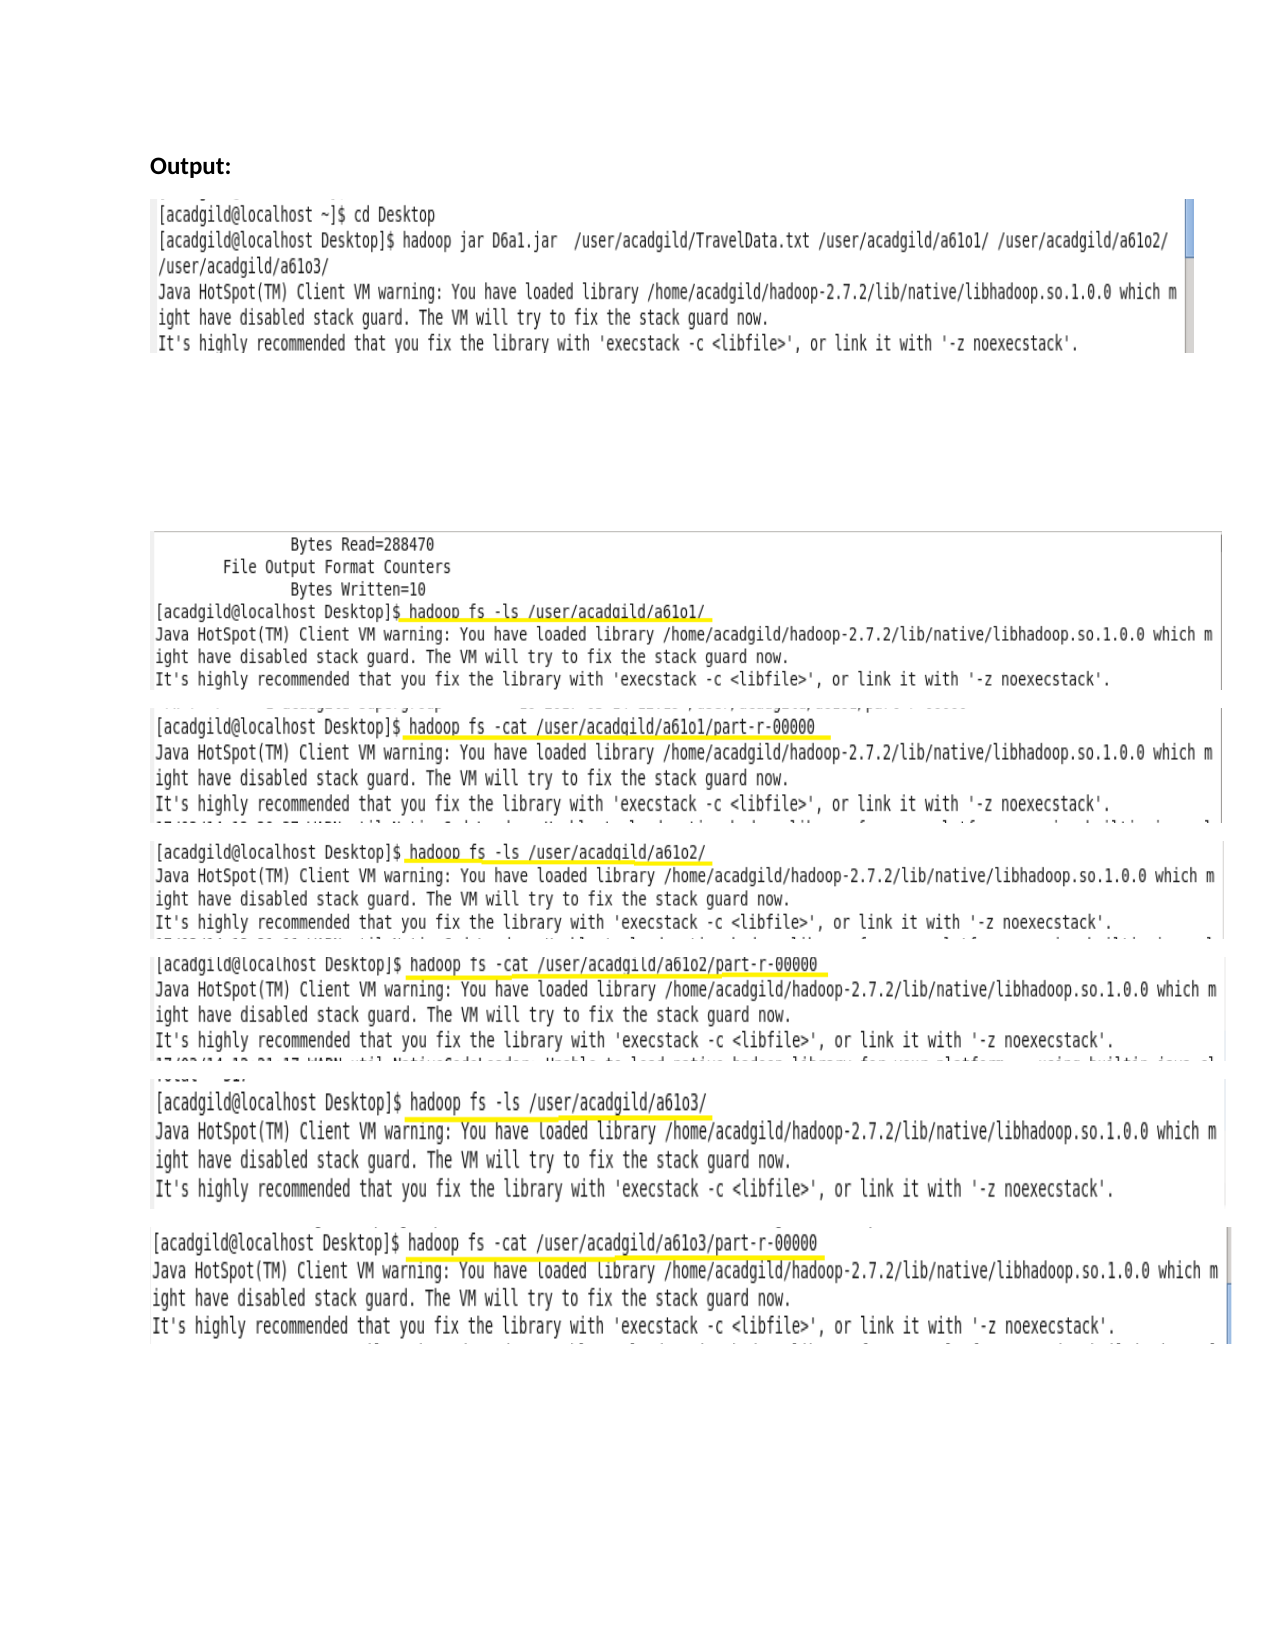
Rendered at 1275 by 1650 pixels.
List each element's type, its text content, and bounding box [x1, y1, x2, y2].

picture [150, 841, 1224, 939]
picture [150, 199, 1194, 353]
picture [150, 1227, 1232, 1344]
text Output: [150, 150, 1125, 181]
picture [150, 1079, 1226, 1209]
picture [150, 708, 1222, 823]
picture [150, 531, 1222, 690]
picture [150, 957, 1225, 1061]
